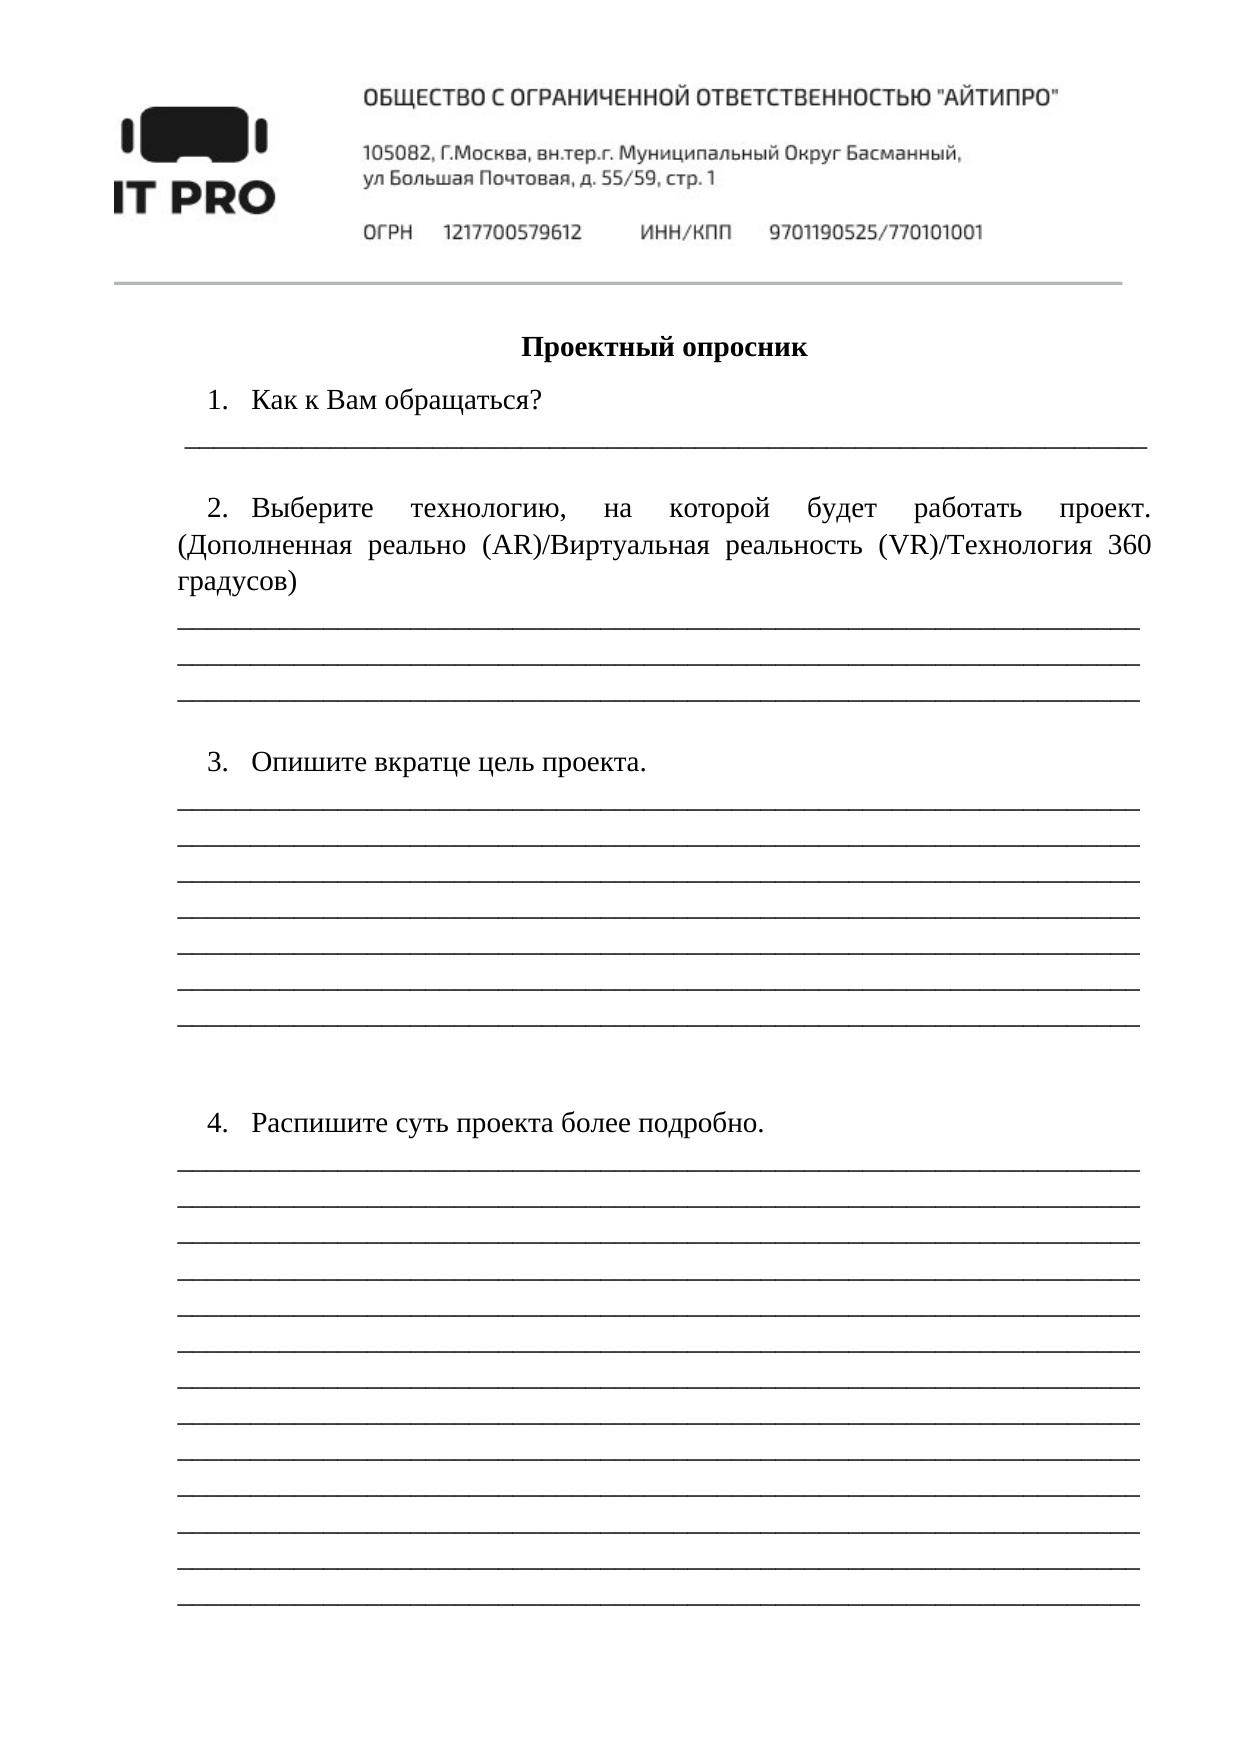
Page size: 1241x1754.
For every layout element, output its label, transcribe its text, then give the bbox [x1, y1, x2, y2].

text __________________________________________________________________ [177, 1250, 1152, 1283]
text __________________________________________________________________ [177, 924, 1152, 958]
text __________________________________________________________________ [177, 1213, 1152, 1247]
text __________________________________________________________________ [177, 599, 1152, 633]
text __________________________________________________________________ [177, 816, 1152, 849]
text __________________________________________________________________ [177, 780, 1152, 813]
list Опишите вкратце цель проекта. [177, 744, 1152, 777]
text __________________________________________________________________ [177, 1394, 1152, 1428]
list Как к Вам обращаться? [177, 382, 1152, 416]
text __________________________________________________________________ [177, 961, 1152, 994]
text __________________________________________________________________ [177, 1467, 1152, 1500]
text __________________________________________________________________ [177, 635, 1152, 669]
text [177, 1539, 1152, 1572]
text __________________________________________________________________ [177, 888, 1152, 922]
text __________________________________________________________________ [177, 671, 1152, 705]
text __________________________________________________________________ [177, 1141, 1152, 1175]
text __________________________________________________________________ [177, 1286, 1152, 1319]
text __________________________________________________________________ [177, 1177, 1152, 1211]
text __________________________________________________________________ [177, 1358, 1152, 1392]
text __________________________________________________________________ [177, 418, 1152, 452]
text __________________________________________________________________ [177, 1322, 1152, 1356]
picture [114, 82, 1152, 285]
text Проектный опросник [177, 329, 1152, 363]
text __________________________________________________________________ [177, 997, 1152, 1030]
text __________________________________________________________________ [177, 1430, 1152, 1464]
text __________________________________________________________________ [177, 852, 1152, 886]
list Выберите технологию, на которой будет работать проект. (Дополненная реально (AR)/Виртуальная реальность (VR)/Технология 360 градусов) [177, 491, 1152, 596]
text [177, 1503, 1152, 1536]
list Распишите суть проекта более подробно. [177, 1105, 1152, 1139]
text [177, 1575, 1152, 1608]
